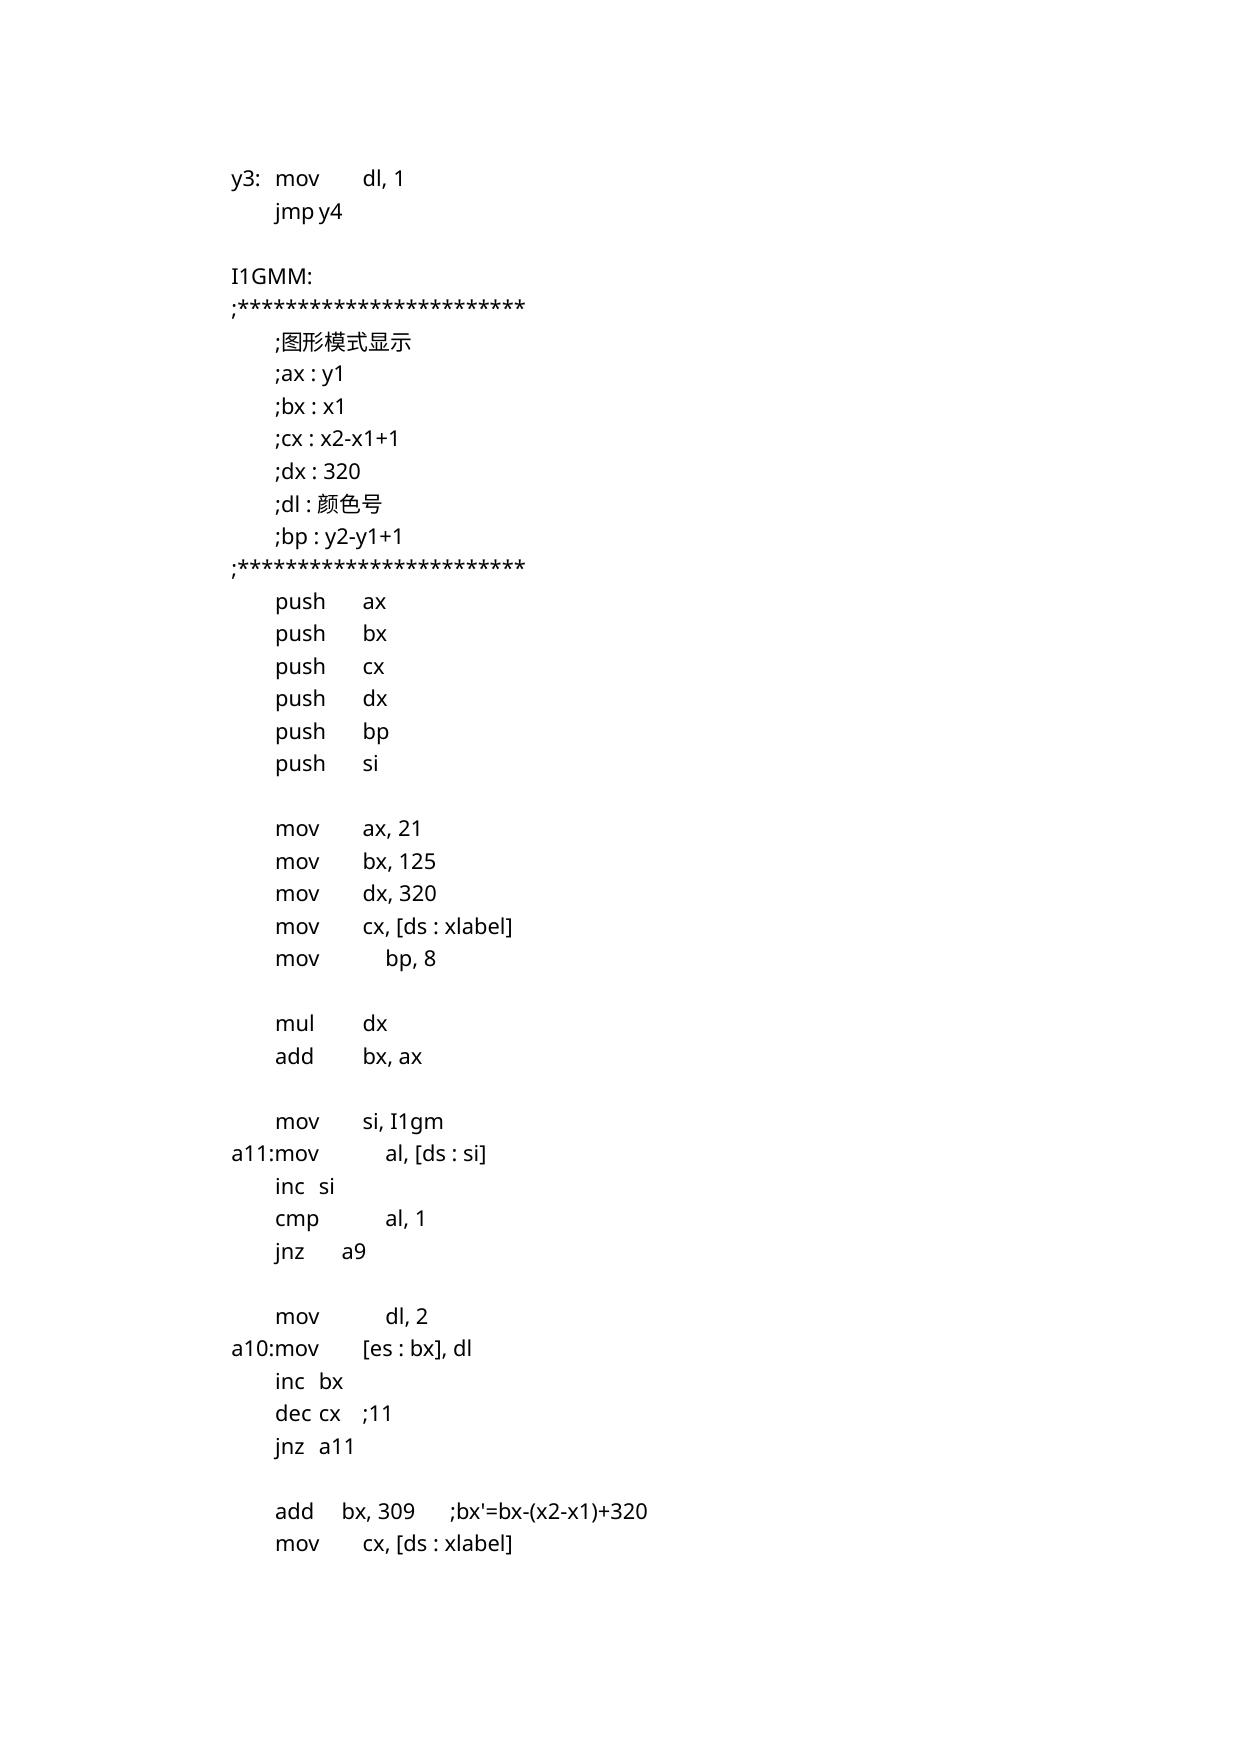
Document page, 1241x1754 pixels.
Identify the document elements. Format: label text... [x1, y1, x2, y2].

text mov dl, 2 [187, 1299, 1053, 1332]
text mov si, I1gm [187, 1104, 1053, 1137]
text cmp al, 1 [187, 1202, 1053, 1234]
text mov cx, [ds : xlabel] [187, 909, 1053, 942]
text push bp [187, 714, 1053, 747]
text y3: mov dl, 1 [187, 162, 1053, 194]
text mov dx, 320 [187, 877, 1053, 909]
text mov cx, [ds : xlabel] [187, 1527, 1053, 1559]
text jnz a9 [187, 1234, 1053, 1267]
text ;************************ [187, 552, 1053, 584]
text ;cx : x2-x1+1 [187, 422, 1053, 454]
text mov bx, 125 [187, 844, 1053, 877]
text a10:mov [es : bx], dl [187, 1332, 1053, 1364]
text ;bp : y2-y1+1 [187, 519, 1053, 552]
text add bx, ax [187, 1039, 1053, 1072]
text jnz a11 [187, 1429, 1053, 1462]
text I1GMM: [187, 259, 1053, 292]
text push bx [187, 617, 1053, 649]
text add bx, 309 ;bx'=bx-(x2-x1)+320 [187, 1494, 1053, 1527]
text ;ax : y1 [187, 357, 1053, 389]
text jmp y4 [187, 194, 1053, 227]
text ;图形模式显示 [187, 324, 1053, 357]
text push cx [187, 649, 1053, 682]
text a11:mov al, [ds : si] [187, 1137, 1053, 1169]
text mov bp, 8 [187, 942, 1053, 974]
text push ax [187, 584, 1053, 617]
text inc si [187, 1169, 1053, 1202]
text ;dl : 颜色号 [187, 487, 1053, 519]
text ;************************ [187, 292, 1053, 324]
text dec cx ;11 [187, 1397, 1053, 1429]
text ;bx : x1 [187, 389, 1053, 422]
text push dx [187, 682, 1053, 714]
text inc bx [187, 1364, 1053, 1397]
text mov ax, 21 [187, 812, 1053, 844]
text ;dx : 320 [187, 454, 1053, 487]
text push si [187, 747, 1053, 779]
text mul dx [187, 1007, 1053, 1039]
